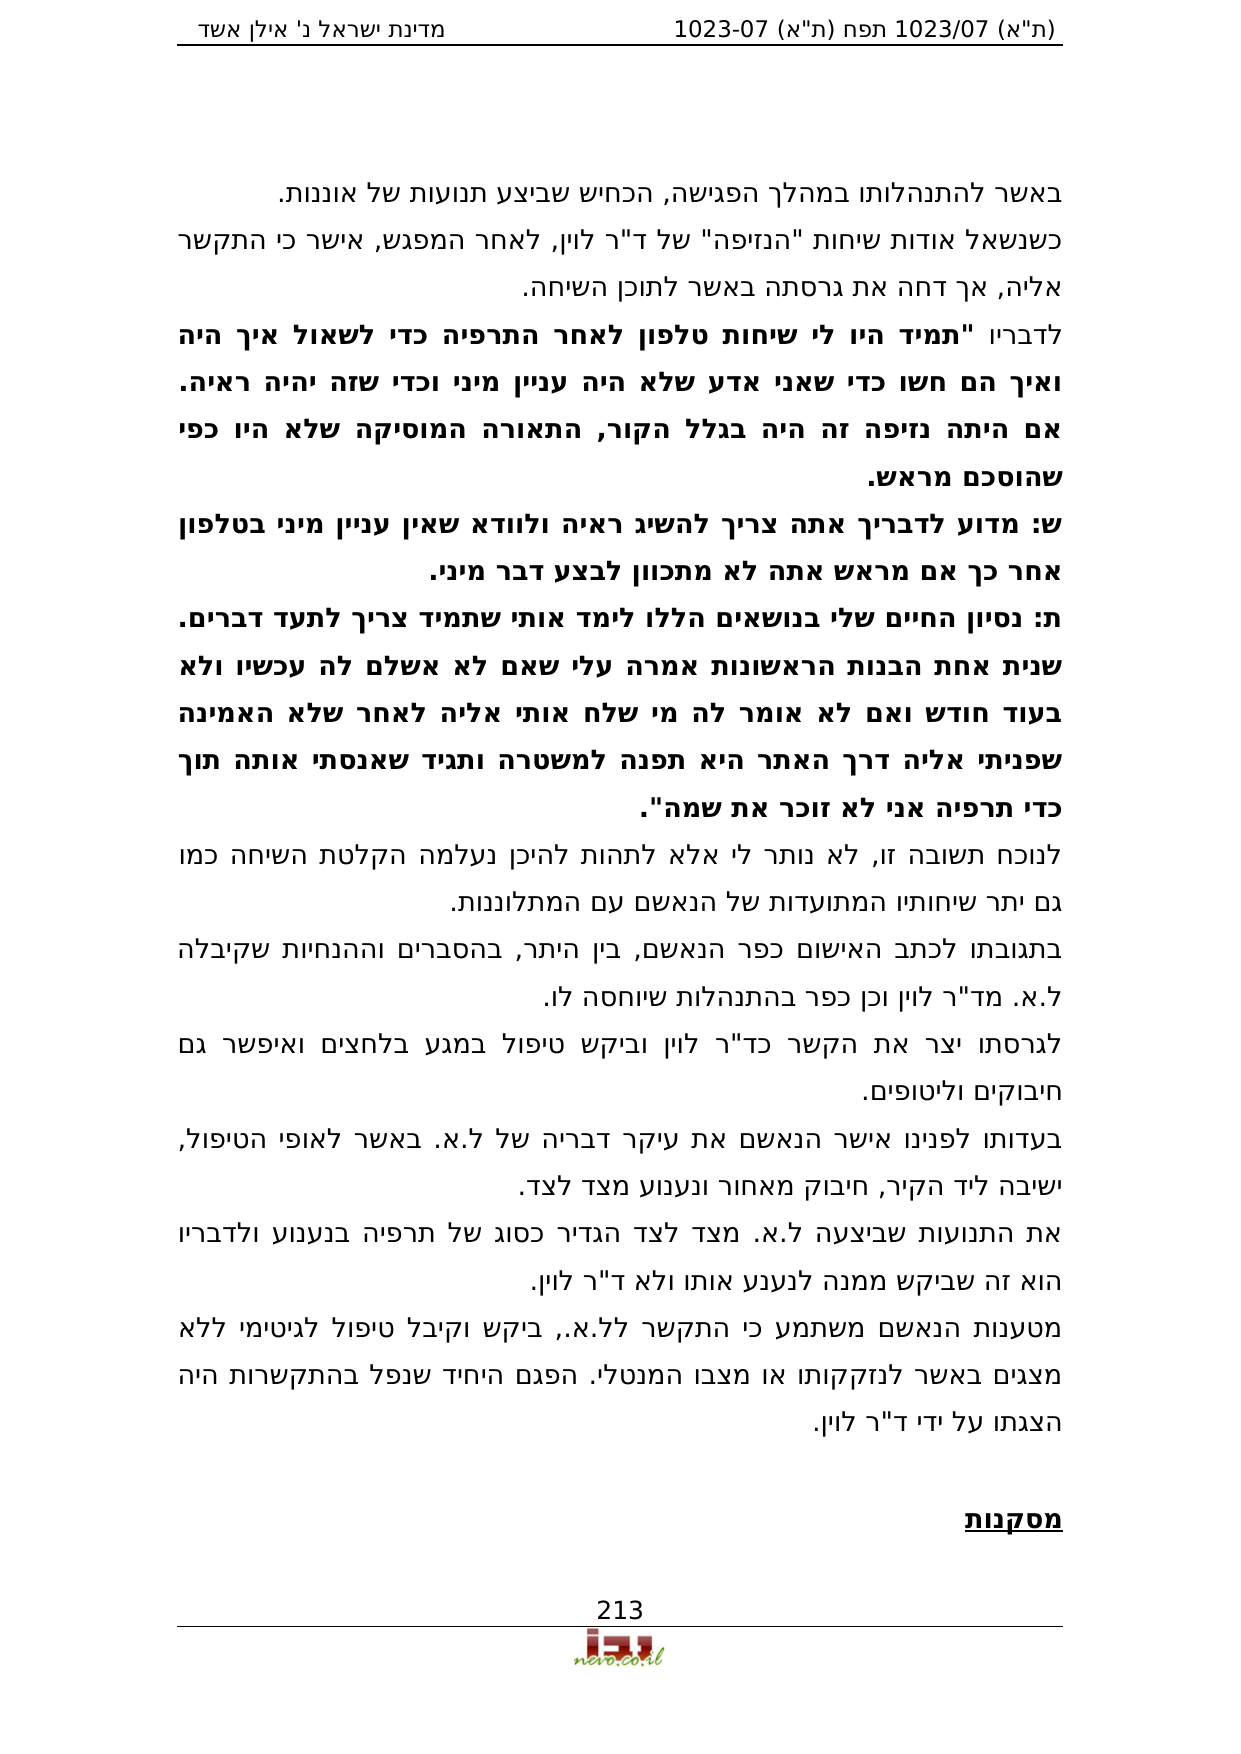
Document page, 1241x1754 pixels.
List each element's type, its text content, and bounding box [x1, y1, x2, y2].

text באשר להתנהלותו במהלך הפגישה, הכחיש שביצע תנועות של אוננות. [177, 177, 1063, 209]
text בעדותו לפנינו אישר הנאשם את עיקר דבריה של ל.א. באשר לאופי הטיפול, ישיבה ליד הקיר, חיבוק מאחור ונענוע מצד לצד. [177, 1123, 1063, 1202]
text כשנשאל אודות שיחות "הנזיפה" של ד"ר לוין, לאחר המפגש, אישר כי התקשר אליה, אך דחה את גרסתה באשר לתוכן השיחה. [177, 224, 1063, 303]
text ת: נסיון החיים שלי בנושאים הללו לימד אותי שתמיד צריך לתעד דברים. שנית אחת הבנות הראשונות אמרה עלי שאם לא אשלם לה עכשיו ולא בעוד חודש ואם לא אומר לה מי שלח אותי אליה לאחר שלא האמינה שפניתי אליה דרך האתר היא תפנה למשטרה ותגיד שאנסתי אותה תוך כדי תרפיה אני לא זוכר את שמה". [177, 603, 1063, 823]
text לגרסתו יצר את הקשר כד"ר לוין וביקש טיפול במגע בלחצים ואיפשר גם חיבוקים וליטופים. [177, 1028, 1063, 1107]
text ש: מדוע לדבריך אתה צריך להשיג ראיה ולוודא שאין עניין מיני בטלפון אחר כך אם מראש אתה לא מתכוון לבצע דבר מיני. [177, 508, 1063, 587]
text מטענות הנאשם משתמע כי התקשר לל.א., ביקש וקיבל טיפול לגיטימי ללא מצגים באשר לנזקקותו או מצבו המנטלי. הפגם היחיד שנפל בהתקשרות היה הצגתו על ידי ד"ר לוין. [177, 1312, 1063, 1438]
text לדבריו "תמיד היו לי שיחות טלפון לאחר התרפיה כדי לשאול איך היה ואיך הם חשו כדי שאני אדע שלא היה עניין מיני וכדי שזה יהיה ראיה. אם היתה נזיפה זה היה בגלל הקור, התאורה המוסיקה שלא היו כפי שהוסכם מראש. [177, 319, 1063, 492]
text בתגובתו לכתב האישום כפר הנאשם, בין היתר, בהסברים וההנחיות שקיבלה ל.א. מד"ר לוין וכן כפר בהתנהלות שיוחסה לו. [177, 934, 1063, 1013]
text מסקנות [177, 1503, 1063, 1535]
text לנוכח תשובה זו, לא נותר לי אלא לתהות להיכן נעלמה הקלטת השיחה כמו גם יתר שיחותיו המתועדות של הנאשם עם המתלוננות. [177, 839, 1063, 918]
text את התנועות שביצעה ל.א. מצד לצד הגדיר כסוג של תרפיה בנענוע ולדבריו הוא זה שביקש ממנה לנענע אותו ולא ד"ר לוין. [177, 1218, 1063, 1296]
picture [574, 1628, 666, 1667]
